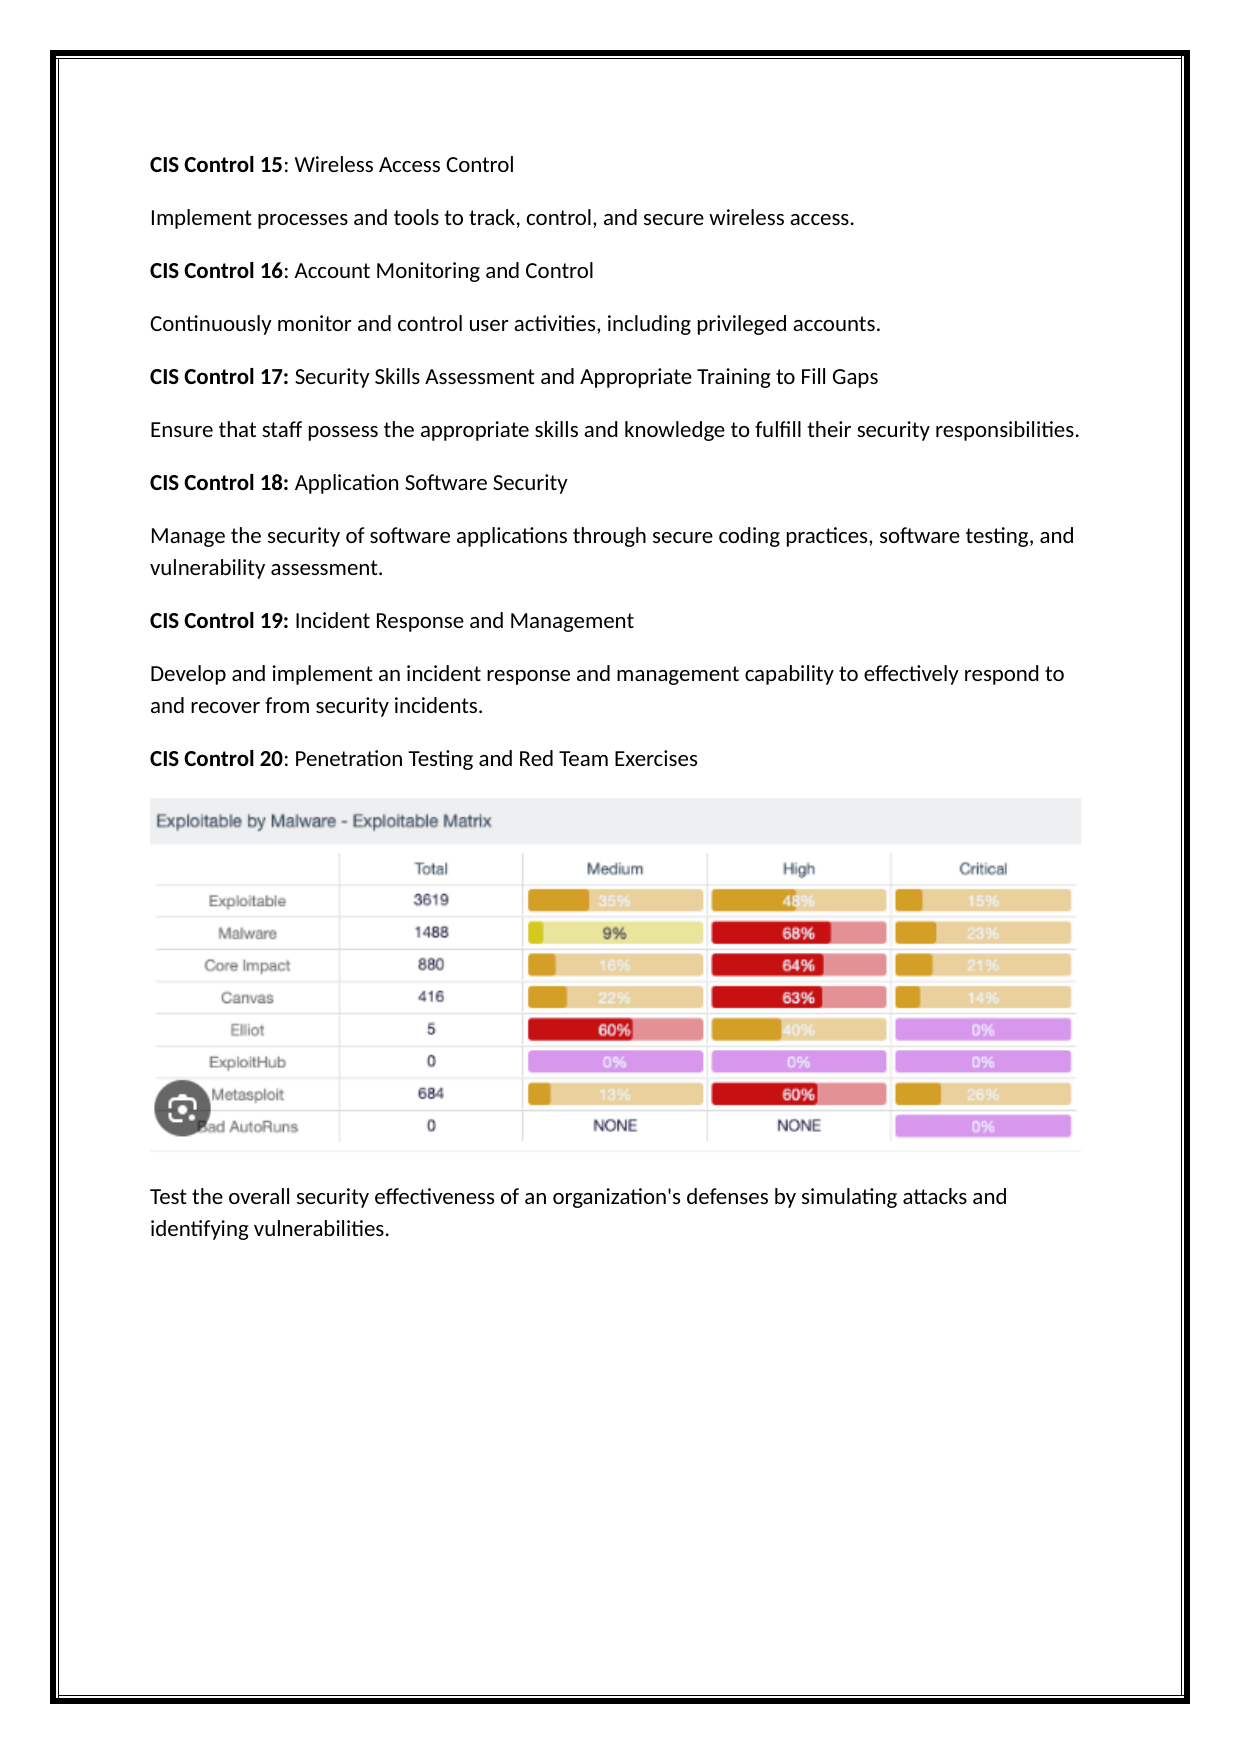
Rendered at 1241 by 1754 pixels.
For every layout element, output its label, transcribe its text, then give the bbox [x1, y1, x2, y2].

text CIS Control 19: Incident Response and Management [150, 606, 1090, 634]
text Test the overall security effectiveness of an organization's defenses by simulating attacks and identifying vulnerabilities. [150, 1182, 1090, 1242]
text CIS Control 18: Application Software Security [150, 468, 1090, 496]
text CIS Control 17: Security Skills Assessment and Appropriate Training to Fill Gaps [150, 362, 1090, 390]
text Manage the security of software applications through secure coding practices, software testing, and vulnerability assessment. [150, 521, 1090, 581]
text CIS Control 16: Account Monitoring and Control [150, 256, 1090, 284]
text CIS Control 20: Penetration Testing and Red Team Exercises [150, 744, 1090, 773]
text CIS Control 15: Wireless Access Control [150, 150, 1090, 178]
text Continuously monitor and control user activities, including privileged accounts. [150, 309, 1090, 337]
text Implement processes and tools to track, control, and secure wireless access. [150, 203, 1090, 231]
picture [150, 797, 1082, 1157]
text Ensure that staff possess the appropriate skills and knowledge to fulfill their security responsibilities. [150, 415, 1090, 443]
text Develop and implement an incident response and management capability to effectively respond to and recover from security incidents. [150, 659, 1090, 719]
